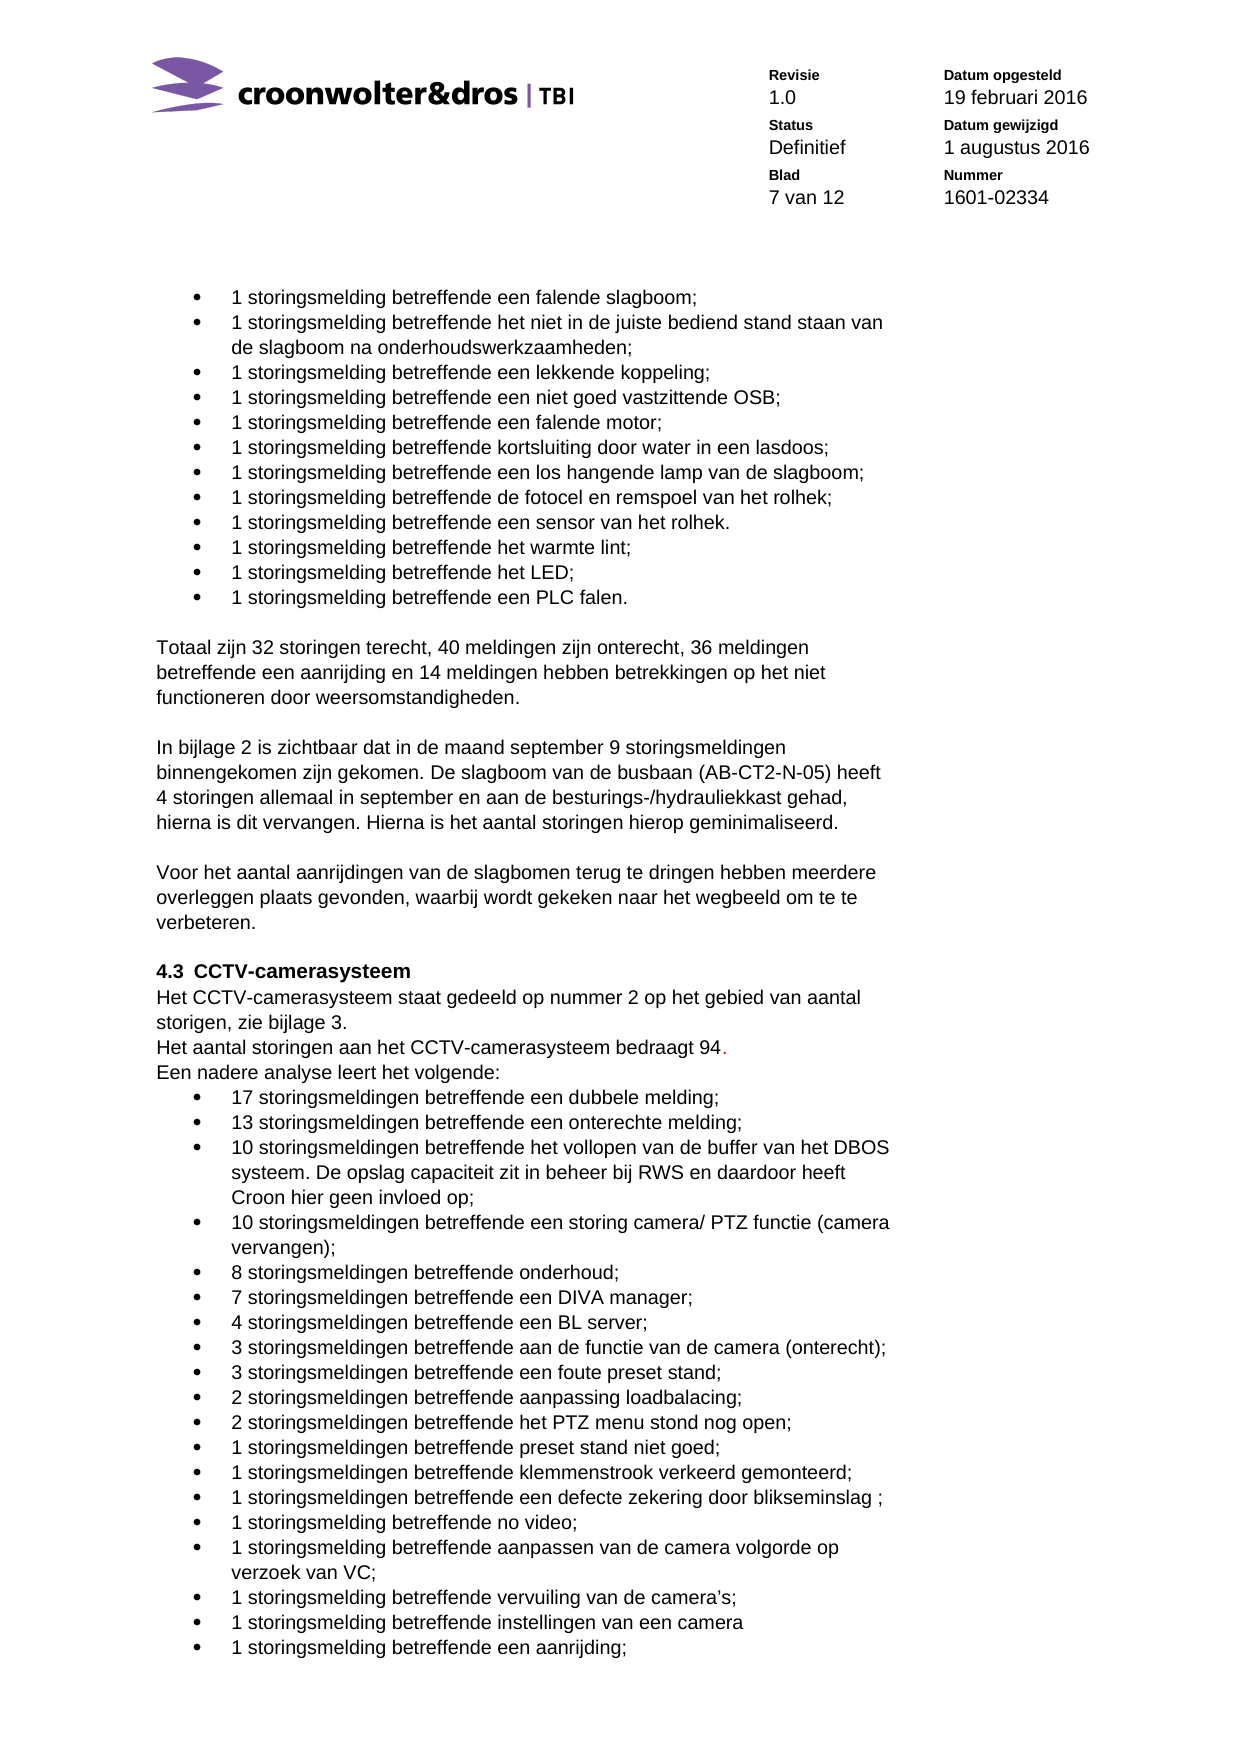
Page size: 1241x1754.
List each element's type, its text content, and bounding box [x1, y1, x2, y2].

subtitle CCTV-camerasysteem [156, 958, 893, 983]
text Een nadere analyse leert het volgende: [156, 1058, 893, 1083]
list 4 storingsmeldingen betreffende een BL server; [194, 1308, 893, 1333]
list 1 storingsmelding betreffende instellingen van een camera [194, 1608, 893, 1633]
text Het CCTV-camerasysteem staat gedeeld op nummer 2 op het gebied van aantal storigen, zie bijlage 3. [156, 983, 893, 1033]
list 1 storingsmelding betreffende een los hangende lamp van de slagboom; [194, 458, 893, 483]
list 1 storingsmelding betreffende no video; [194, 1508, 893, 1533]
list 1 storingsmelding betreffende het niet in de juiste bediend stand staan van de slagboom na onderhoudswerkzaamheden; [194, 308, 893, 358]
list 1 storingsmeldingen betreffende preset stand niet goed; [194, 1433, 893, 1458]
list 1 storingsmelding betreffende een falende slagboom; [194, 283, 893, 308]
list 1 storingsmelding betreffende een falende motor; [194, 408, 893, 433]
list 8 storingsmeldingen betreffende onderhoud; [194, 1258, 893, 1283]
picture [0, 0, 581, 116]
list 10 storingsmeldingen betreffende het vollopen van de buffer van het DBOS systeem. De opslag capaciteit zit in beheer bij RWS en daardoor heeft Croon hier geen invloed op; [194, 1133, 893, 1208]
list 1 storingsmelding betreffende het warmte lint; [194, 533, 893, 558]
text Voor het aantal aanrijdingen van de slagbomen terug te dringen hebben meerdere overleggen plaats gevonden, waarbij wordt gekeken naar het wegbeeld om te te verbeteren. [156, 858, 893, 933]
list 1 storingsmelding betreffende een PLC falen. [194, 583, 893, 608]
list 2 storingsmeldingen betreffende aanpassing loadbalacing; [194, 1383, 893, 1408]
list 1 storingsmelding betreffende een sensor van het rolhek. [194, 508, 893, 533]
list 1 storingsmelding betreffende een aanrijding; [194, 1633, 893, 1658]
list 10 storingsmeldingen betreffende een storing camera/ PTZ functie (camera vervangen); [194, 1208, 893, 1258]
list 13 storingsmeldingen betreffende een onterechte melding; [194, 1108, 893, 1133]
text Het aantal storingen aan het CCTV-camerasysteem bedraagt 94. [156, 1033, 893, 1058]
list 1 storingsmelding betreffende aanpassen van de camera volgorde op verzoek van VC; [194, 1533, 893, 1583]
list 2 storingsmeldingen betreffende het PTZ menu stond nog open; [194, 1408, 893, 1433]
list 1 storingsmelding betreffende een lekkende koppeling; [194, 358, 893, 383]
list 1 storingsmelding betreffende kortsluiting door water in een lasdoos; [194, 433, 893, 458]
text In bijlage 2 is zichtbaar dat in de maand september 9 storingsmeldingen binnengekomen zijn gekomen. De slagboom van de busbaan (AB-CT2-N-05) heeft 4 storingen allemaal in september en aan de besturings-/hydrauliekkast gehad, hierna is dit vervangen. Hierna is het aantal storingen hierop geminimaliseerd. [156, 733, 893, 833]
list 3 storingsmeldingen betreffende aan de functie van de camera (onterecht); [194, 1333, 893, 1358]
list 1 storingsmeldingen betreffende een defecte zekering door blikseminslag ; [194, 1483, 893, 1508]
list 1 storingsmelding betreffende het LED; [194, 558, 893, 583]
text Totaal zijn 32 storingen terecht, 40 meldingen zijn onterecht, 36 meldingen betreffende een aanrijding en 14 meldingen hebben betrekkingen op het niet functioneren door weersomstandigheden. [156, 633, 893, 708]
list 1 storingsmelding betreffende vervuiling van de camera’s; [194, 1583, 893, 1608]
list 1 storingsmeldingen betreffende klemmenstrook verkeerd gemonteerd; [194, 1458, 893, 1483]
list 3 storingsmeldingen betreffende een foute preset stand; [194, 1358, 893, 1383]
list 7 storingsmeldingen betreffende een DIVA manager; [194, 1283, 893, 1308]
list 1 storingsmelding betreffende de fotocel en remspoel van het rolhek; [194, 483, 893, 508]
list 1 storingsmelding betreffende een niet goed vastzittende OSB; [194, 383, 893, 408]
list 17 storingsmeldingen betreffende een dubbele melding; [194, 1083, 893, 1108]
